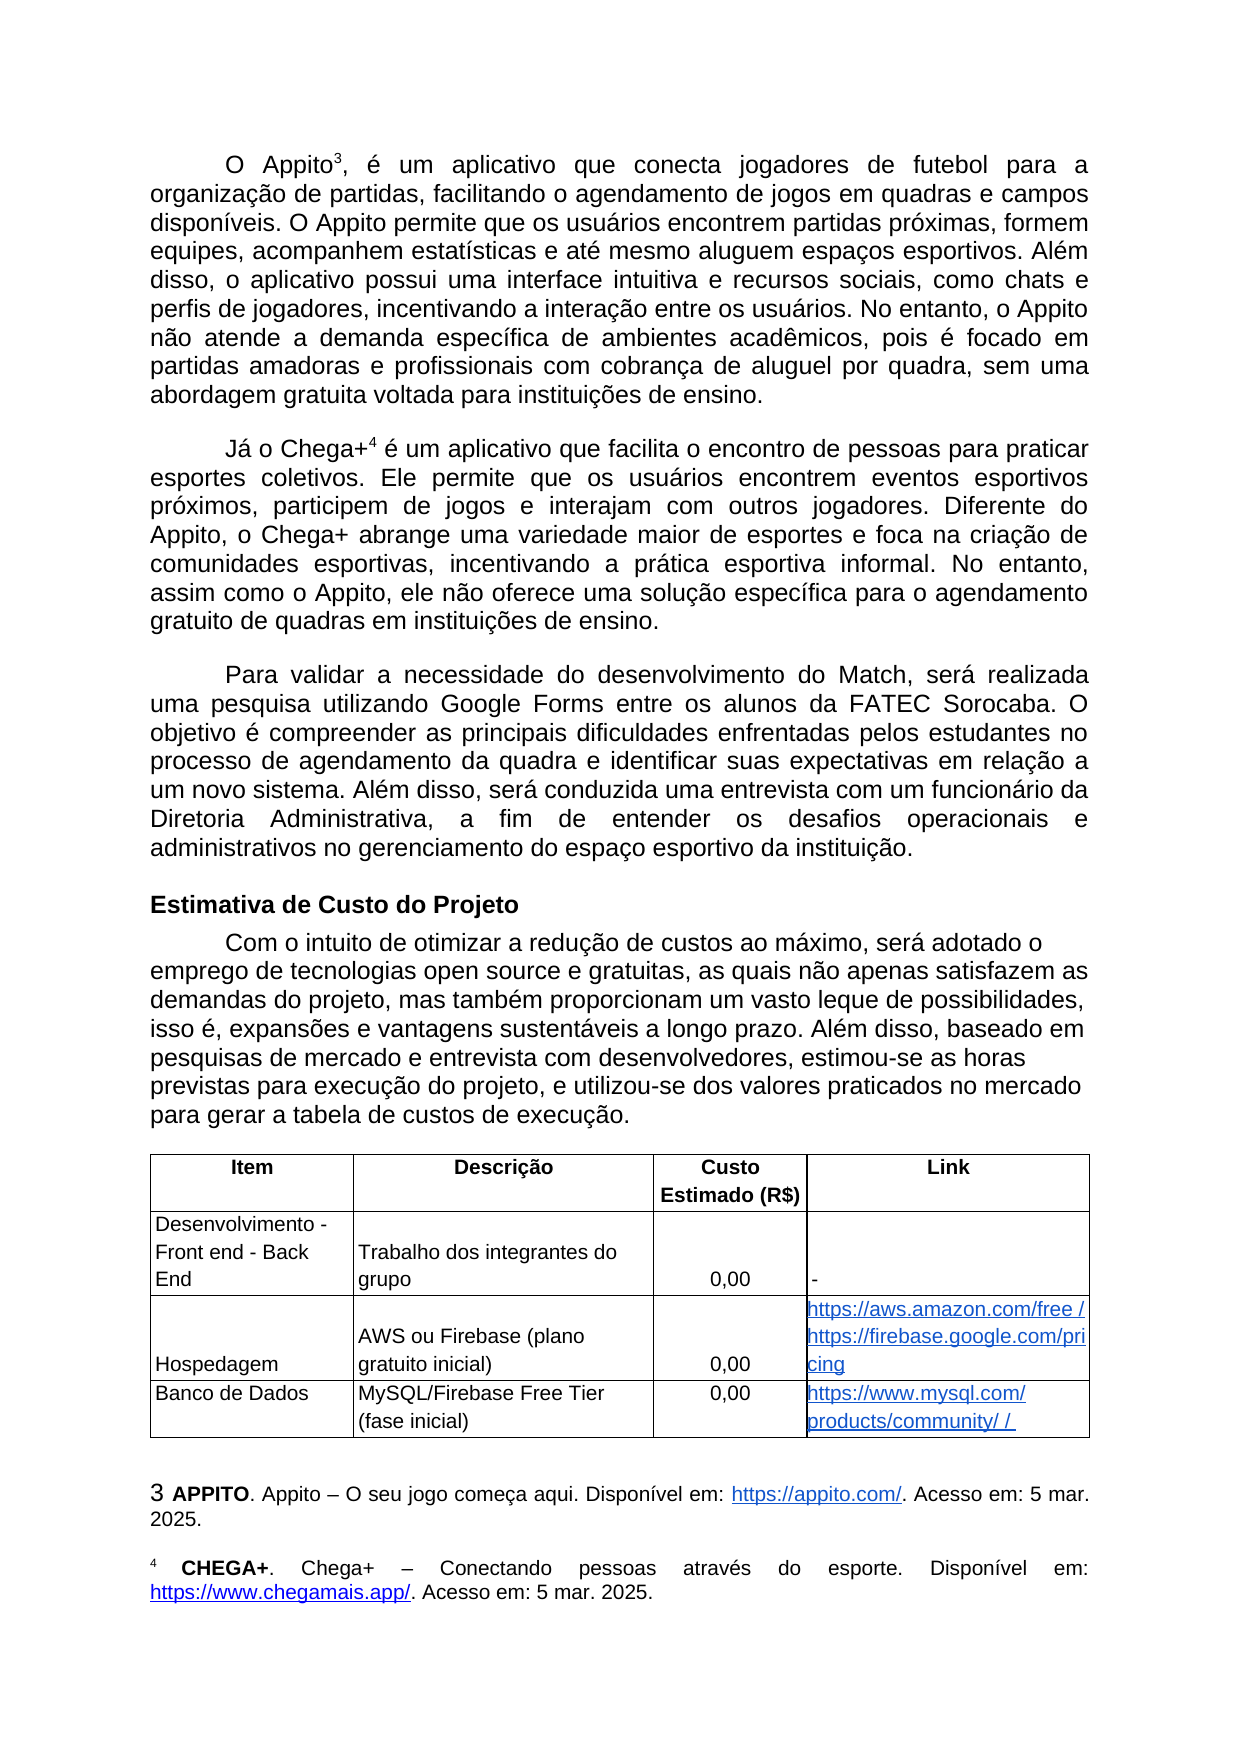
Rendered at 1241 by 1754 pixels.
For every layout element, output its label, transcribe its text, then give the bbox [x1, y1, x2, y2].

table_cell 0,00 [654, 1212, 806, 1295]
subtitle Estimativa de Custo do Projeto [150, 890, 1090, 919]
table_cell 0,00 [654, 1296, 806, 1380]
table_cell Trabalho dos integrantes do grupo [354, 1212, 653, 1295]
table_cell - [808, 1212, 1089, 1295]
text Já o Chega+4 é um aplicativo que facilita o encontro de pessoas para praticar esportes coletivos. Ele permite que os usuários encontrem eventos esportivos próximos, participem de jogos e interajam com outros jogadores. Diferente do Appito, o Chega+ abrange uma variedade maior de esportes e foca na criação de comunidades esportivas, incentivando a prática esportiva informal. No entanto, assim como o Appito, ele não oferece uma solução específica para o agendamento gratuito de quadras em instituições de ensino. [150, 434, 1090, 635]
table_cell https://aws.amazon.com/free / https://firebase.google.com/pricing [808, 1296, 1089, 1380]
table_cell Banco de Dados [151, 1381, 353, 1437]
table_header Link [808, 1155, 1089, 1211]
table_header Item [151, 1155, 353, 1211]
table_cell Desenvolvimento - Front end - Back End [151, 1212, 353, 1295]
text O Appito, é um aplicativo que conecta jogadores de futebol para a organização de partidas, facilitando o agendamento de jogos em quadras e campos disponíveis. O Appito permite que os usuários encontrem partidas próximas, formem equipes, acompanhem estatísticas e até mesmo aluguem espaços esportivos. Além disso, o aplicativo possui uma interface intuitiva e recursos sociais, como chats e perfis de jogadores, incentivando a interação entre os usuários. No entanto, o Appito não atende a demanda específica de ambientes acadêmicos, pois é focado em partidas amadoras e profissionais com cobrança de aluguel por quadra, sem uma abordagem gratuita voltada para instituições de ensino. [150, 150, 1090, 409]
text Com o intuito de otimizar a redução de custos ao máximo, será adotado o emprego de tecnologias open source e gratuitas, as quais não apenas satisfazem as demandas do projeto, mas também proporcionam um vasto leque de possibilidades, isso é, expansões e vantagens sustentáveis a longo prazo. Além disso, baseado em pesquisas de mercado e entrevista com desenvolvedores, estimou-se as horas previstas para execução do projeto, e utilizou-se dos valores praticados no mercado para gerar a tabela de custos de execução. [150, 927, 1090, 1129]
table_header Descrição [354, 1155, 653, 1211]
text Para validar a necessidade do desenvolvimento do Match, será realizada uma pesquisa utilizando Google Forms entre os alunos da FATEC Sorocaba. O objetivo é compreender as principais dificuldades enfrentadas pelos estudantes no processo de agendamento da quadra e identificar suas expectativas em relação a um novo sistema. Além disso, será conduzida uma entrevista com um funcionário da Diretoria Administrativa, a fim de entender os desafios operacionais e administrativos no gerenciamento do espaço esportivo da instituição. [150, 660, 1090, 861]
table_cell Hospedagem [151, 1296, 353, 1380]
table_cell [808, 1381, 1089, 1437]
table_cell AWS ou Firebase (plano gratuito inicial) [354, 1296, 653, 1380]
table_cell 0,00 [654, 1381, 806, 1437]
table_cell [354, 1381, 653, 1437]
table_header Custo Estimado (R$) [654, 1155, 806, 1211]
